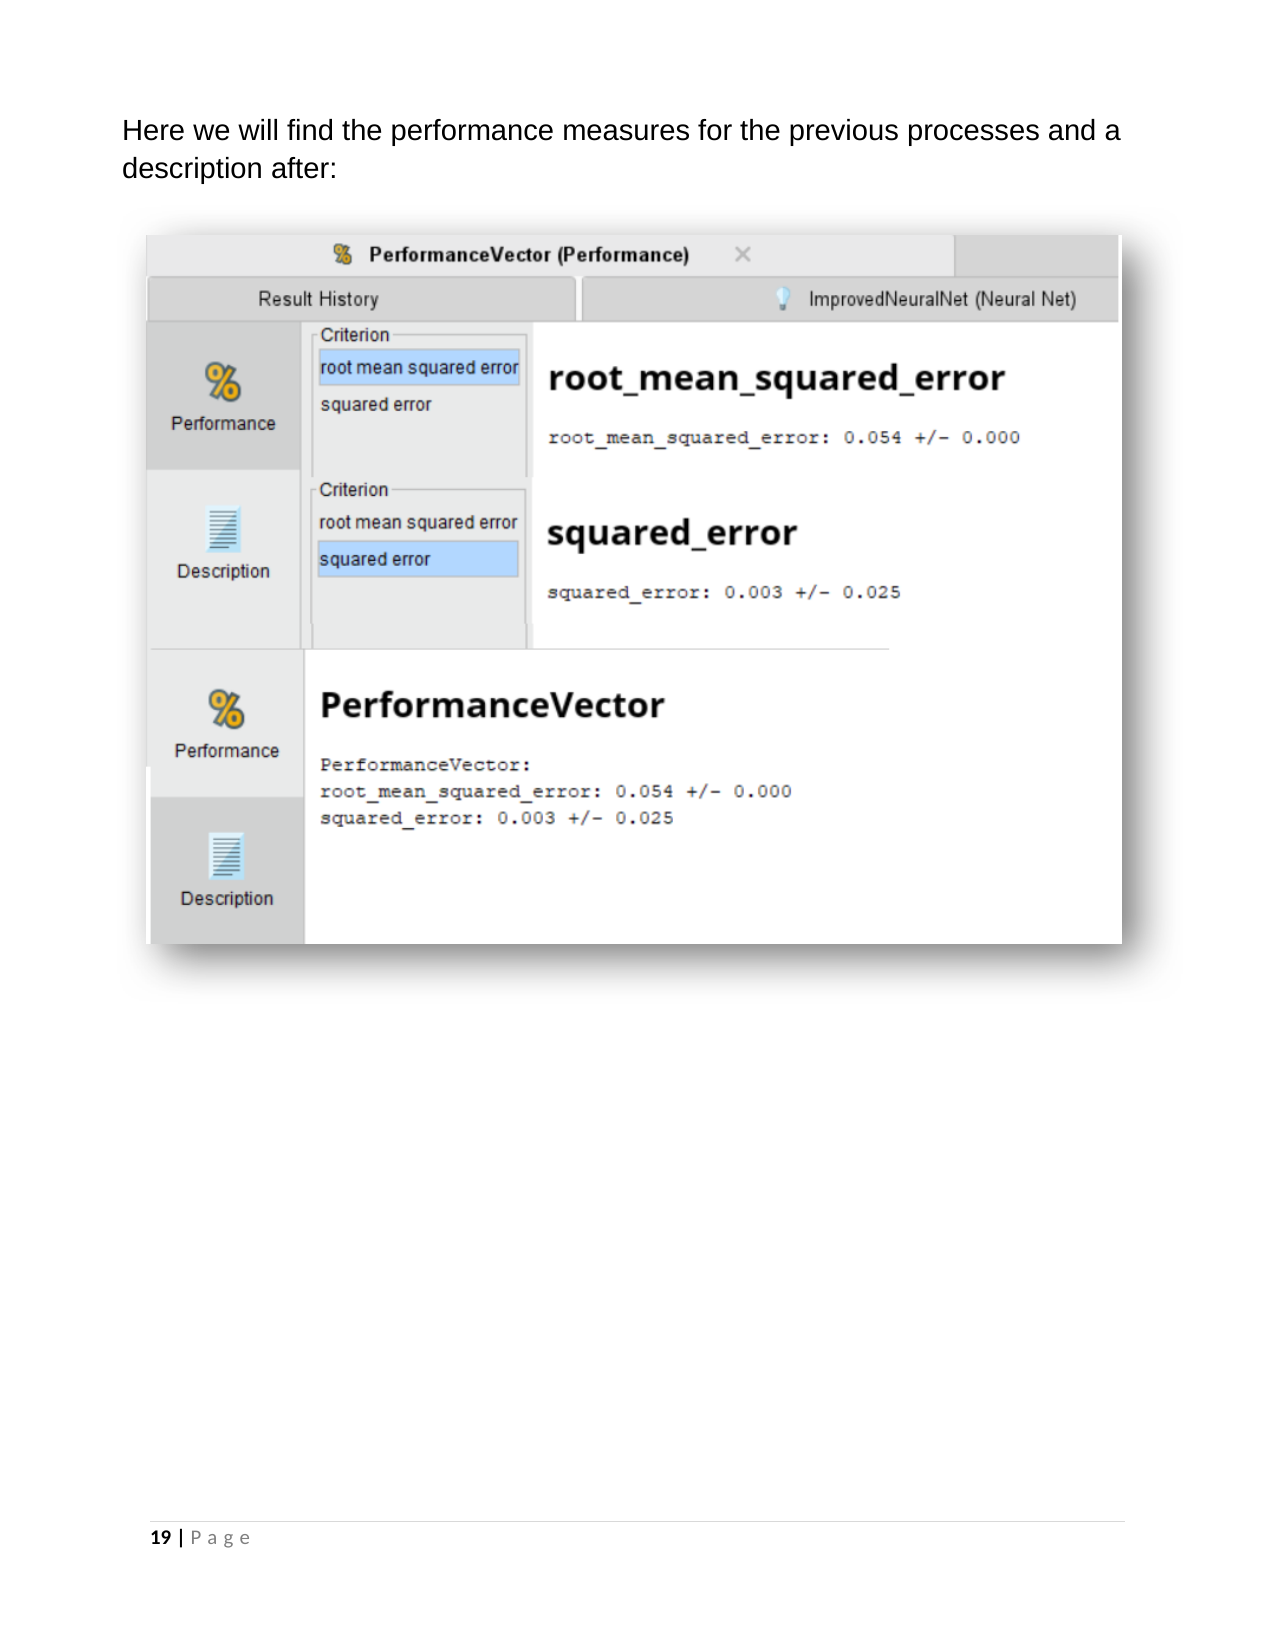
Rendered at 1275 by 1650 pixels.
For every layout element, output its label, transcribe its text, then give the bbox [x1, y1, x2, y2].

text Here we will find the performance measures for the previous processes and a description after: [122, 112, 1125, 184]
picture [146, 235, 1122, 944]
